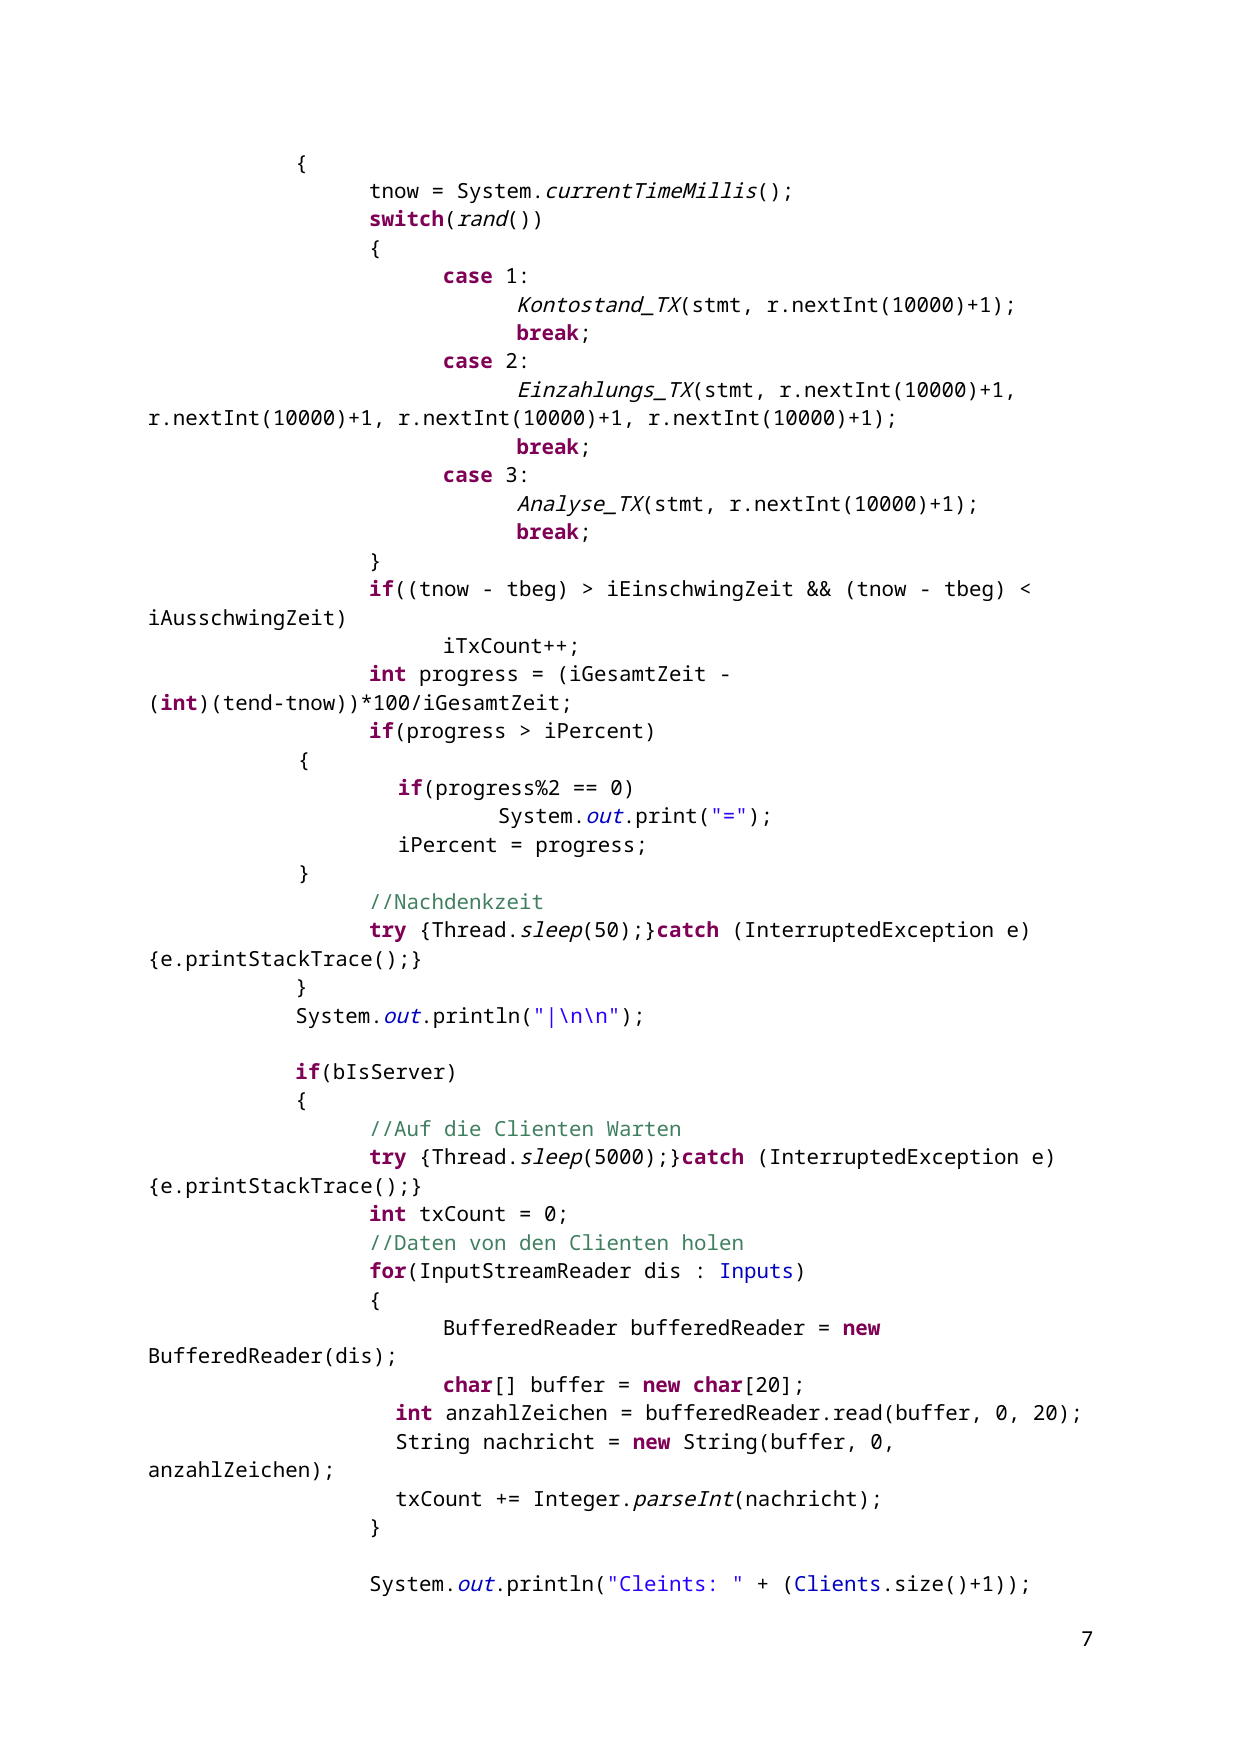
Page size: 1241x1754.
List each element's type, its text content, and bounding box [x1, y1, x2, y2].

text for(InputStreamReader dis : Inputs) [148, 1256, 1093, 1285]
text try {Thread.sleep(50);}catch (InterruptedException e) {e.printStackTrace();} [148, 915, 1093, 972]
text iTxCount++; [148, 631, 1093, 659]
text if(progress%2 == 0) [148, 773, 1093, 802]
text System.out.print("="); [148, 802, 1093, 830]
text case 1: [148, 261, 1093, 290]
text if(progress > iPercent) [148, 716, 1093, 745]
text //Nachdenkzeit [148, 887, 1093, 915]
text System.out.println("|\n\n"); [148, 1001, 1093, 1029]
text Einzahlungs_TX(stmt, r.nextInt(10000)+1, r.nextInt(10000)+1, r.nextInt(10000)+1, r.nextInt(10000)+1); [148, 375, 1093, 432]
text if(bIsServer) [148, 1057, 1093, 1086]
text Analyse_TX(stmt, r.nextInt(10000)+1); [148, 489, 1093, 517]
text } [148, 1512, 1093, 1541]
text String nachricht = new String(buffer, 0, anzahlZeichen); [148, 1427, 1093, 1484]
text } [148, 972, 1093, 1001]
text //Daten von den Clienten holen [148, 1228, 1093, 1256]
text BufferedReader bufferedReader = new BufferedReader(dis); [148, 1313, 1093, 1370]
text break; [148, 432, 1093, 460]
text txCount += Integer.parseInt(nachricht); [148, 1484, 1093, 1512]
text if((tnow - tbeg) > iEinschwingZeit && (tnow - tbeg) < iAusschwingZeit) [148, 574, 1093, 631]
text } [148, 546, 1093, 574]
text //Auf die Clienten Warten [148, 1114, 1093, 1142]
text int anzahlZeichen = bufferedReader.read(buffer, 0, 20); [148, 1398, 1093, 1427]
text case 2: [148, 347, 1093, 375]
text case 3: [148, 460, 1093, 489]
text break; [148, 517, 1093, 546]
text { [148, 1285, 1093, 1313]
text Kontostand_TX(stmt, r.nextInt(10000)+1); [148, 290, 1093, 318]
text char[] buffer = new char[20]; [148, 1370, 1093, 1398]
text iPercent = progress; [148, 830, 1093, 858]
text tnow = System.currentTimeMillis(); [148, 176, 1093, 204]
text System.out.println("Cleints: " + (Clients.size()+1)); [148, 1569, 1093, 1597]
text try {Thread.sleep(5000);}catch (InterruptedException e){e.printStackTrace();} [148, 1142, 1093, 1199]
text { [148, 148, 1093, 176]
text { [148, 1086, 1093, 1114]
text } [148, 858, 1093, 887]
text int progress = (iGesamtZeit - (int)(tend-tnow))*100/iGesamtZeit; [148, 659, 1093, 716]
text break; [148, 318, 1093, 347]
text int txCount = 0; [148, 1199, 1093, 1228]
text switch(rand()) [148, 204, 1093, 233]
text { [148, 233, 1093, 261]
text { [148, 745, 1093, 773]
